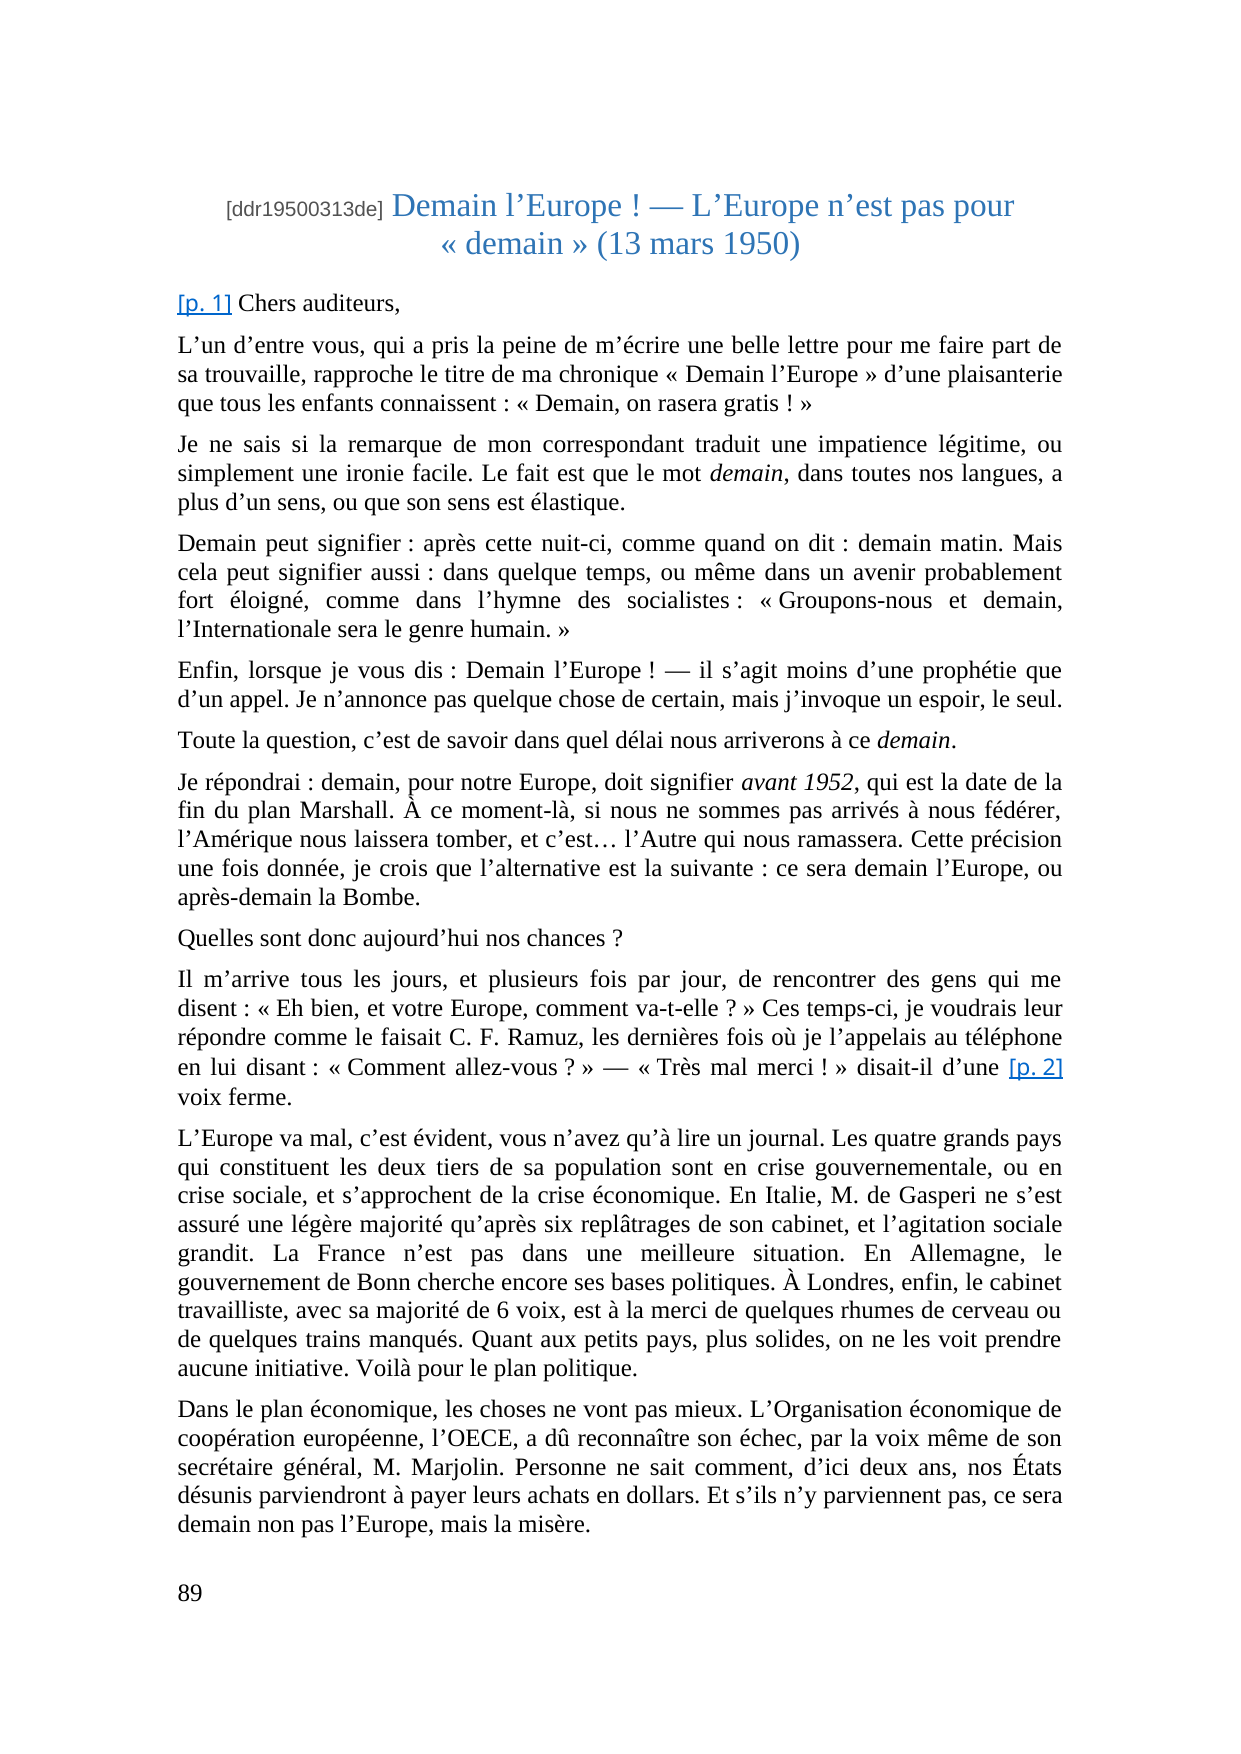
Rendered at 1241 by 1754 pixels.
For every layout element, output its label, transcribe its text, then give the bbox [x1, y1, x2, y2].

text Dans le plan économique, les choses ne vont pas mieux. L’Organisation économique de coopération européenne, l’OECE, a dû reconnaître son échec, par la voix même de son secrétaire général, M. Marjolin. Personne ne sait comment, d’ici deux ans, nos États désunis parviendront à payer leurs achats en dollars. Et s’ils n’y parviennent pas, ce sera demain non pas l’Europe, mais la misère. [177, 1394, 1063, 1538]
text L’Europe va mal, c’est évident, vous n’avez qu’à lire un journal. Les quatre grands pays qui constituent les deux tiers de sa population sont en crise gouvernementale, ou en crise sociale, et s’approchent de la crise économique. En Italie, M. de Gasperi ne s’est assuré une légère majorité qu’après six replâtrages de son cabinet, et l’agitation sociale grandit. La France n’est pas dans une meilleure situation. En Allemagne, le gouvernement de Bonn cherche encore ses bases politiques. À Londres, enfin, le cabinet travailliste, avec sa majorité de 6 voix, est à la merci de quelques rhumes de cerveau ou de quelques trains manqués. Quant aux petits pays, plus solides, on ne les voit prendre aucune initiative. Voilà pour le plan politique. [177, 1123, 1063, 1382]
text Toute la question, c’est de savoir dans quel délai nous arriverons à ce demain. [177, 726, 1063, 754]
text Enfin, lorsque je vous dis : Demain l’Europe ! — il s’agit moins d’une prophétie que d’un appel. Je n’annonce pas quelque chose de certain, mais j’invoque un espoir, le seul. [177, 656, 1063, 713]
text Demain peut signifier : après cette nuit-ci, comme quand on dit : demain matin. Mais cela peut signifier aussi : dans quelque temps, ou même dans un avenir probablement fort éloigné, comme dans l’hymne des socialistes : « Groupons-nous et demain, l’Internationale sera le genre humain. » [177, 528, 1063, 643]
text Je répondrai : demain, pour notre Europe, doit signifier avant 1952, qui est la date de la fin du plan Marshall. À ce moment-là, si nous ne sommes pas arrivés à nous fédérer, l’Amérique nous laissera tomber, et c’est… l’Autre qui nous ramassera. Cette précision une fois donnée, je crois que l’alternative est la suivante : ce sera demain l’Europe, ou après-demain la Bombe. [177, 767, 1063, 911]
text Quelles sont donc aujourd’hui nos chances ? [177, 923, 1063, 952]
text Je ne sais si la remarque de mon correspondant traduit une impatience légitime, ou simplement une ironie facile. Le fait est que le mot demain, dans toutes nos langues, a plus d’un sens, ou que son sens est élastique. [177, 429, 1063, 516]
text Il m’arrive tous les jours, et plusieurs fois par jour, de rencontrer des gens qui me disent : « Eh bien, et votre Europe, comment va-t-elle ? » Ces temps-ci, je voudrais leur répondre comme le faisait C. F. Ramuz, les dernières fois où je l’appelais au téléphone en lui disant : « Comment allez-vous ? » — « Très mal merci ! » disait-il d’une [p. 2] voix ferme. [177, 964, 1063, 1111]
subtitle [ddr19500313de] Demain l’Europe ! — L’Europe n’est pas pour « demain » (13 mars 1950) [177, 185, 1063, 262]
text [p. 1] Chers auditeurs, [177, 287, 1063, 318]
text L’un d’entre vous, qui a pris la peine de m’écrire une belle lettre pour me faire part de sa trouvaille, rapproche le titre de ma chronique « Demain l’Europe » d’une plaisanterie que tous les enfants connaissent : « Demain, on rasera gratis ! » [177, 331, 1063, 417]
